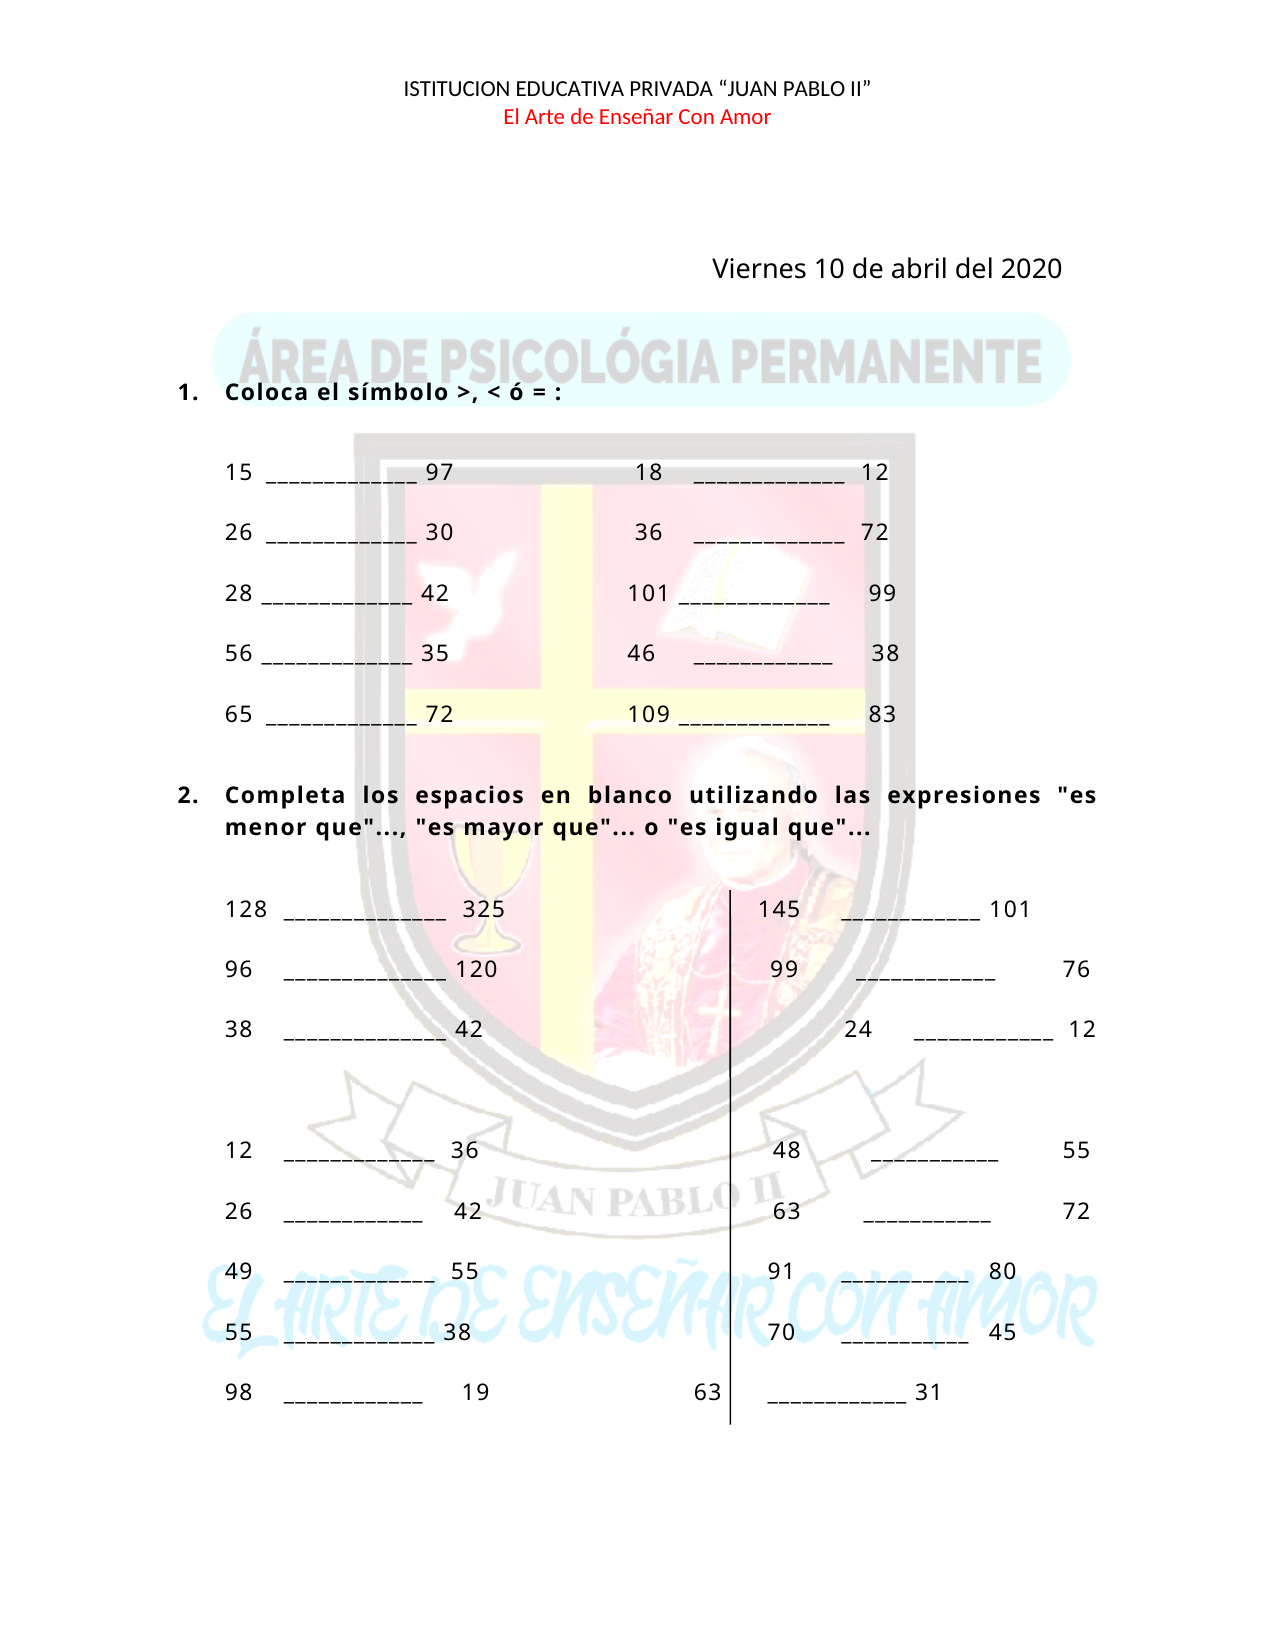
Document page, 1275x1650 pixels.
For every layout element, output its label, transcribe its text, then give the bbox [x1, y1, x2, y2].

text 2. Completa los espacios en blanco utilizando las expresiones "es menor que"..., "es mayor que"... o "es igual que"... [177, 779, 1098, 842]
text 56 _____________ 35 46 ____________ 38 [177, 608, 1098, 668]
text 12 _____________ 36 48 ___________ 55 [732, 1105, 1098, 1165]
text 96 ______________ 120 99 ____________ 76 [732, 924, 1098, 984]
text 26 _____________ 30 36 _____________ 72 [177, 487, 1098, 548]
text 55 _____________ 38 70 ___________ 45 [732, 1286, 1098, 1347]
text 28 _____________ 42 101 _____________ 99 [177, 548, 1098, 608]
text 49 _____________ 55 91 ___________ 80 [732, 1226, 1098, 1286]
text 128 ______________ 325 145 ____________ 101 [177, 865, 1098, 924]
text 38 ______________ 42 24 ____________ 12 [177, 984, 729, 1105]
text 98 ____________ 19 63 ____________ 31 [177, 1347, 729, 1407]
text 96 ______________ 120 99 ____________ 76 [177, 924, 729, 984]
text 15 _____________ 97 18 _____________ 12 [177, 425, 1098, 487]
text Viernes 10 de abril del 2020 [177, 249, 1098, 286]
text 26 ____________ 42 63 ___________ 72 [177, 1165, 729, 1226]
text 26 ____________ 42 63 ___________ 72 [732, 1165, 1098, 1226]
text 55 _____________ 38 70 ___________ 45 [177, 1286, 729, 1347]
text 12 _____________ 36 48 ___________ 55 [177, 1105, 729, 1165]
text 1. Coloca el símbolo >, < ó = : [177, 365, 1098, 407]
text 98 ____________ 19 63 ____________ 31 [732, 1347, 1098, 1407]
text 65 _____________ 72 109 _____________ 83 [177, 668, 1098, 729]
text 49 _____________ 55 91 ___________ 80 [177, 1226, 729, 1286]
text 38 ______________ 42 24 ____________ 12 [732, 984, 1098, 1105]
